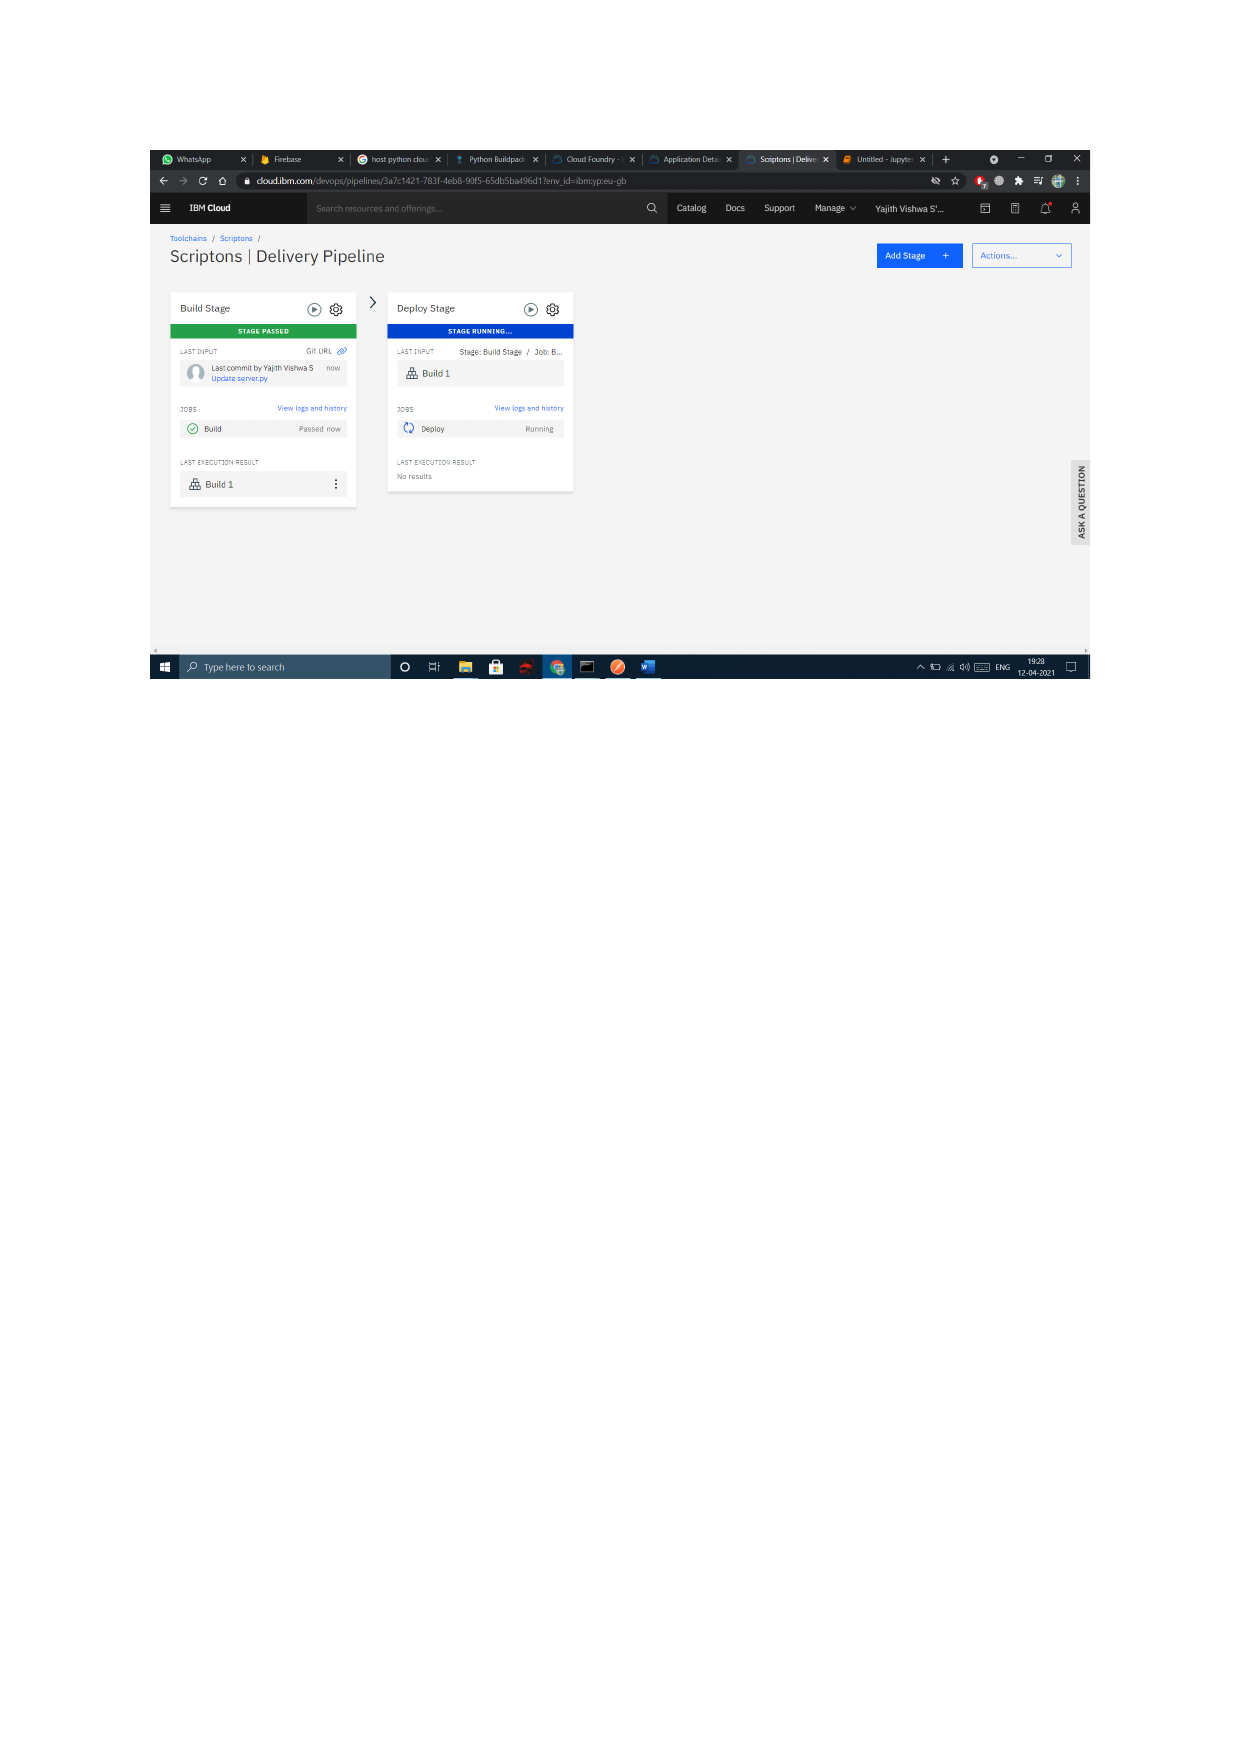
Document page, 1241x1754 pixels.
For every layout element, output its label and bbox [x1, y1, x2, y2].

picture [150, 150, 1091, 679]
